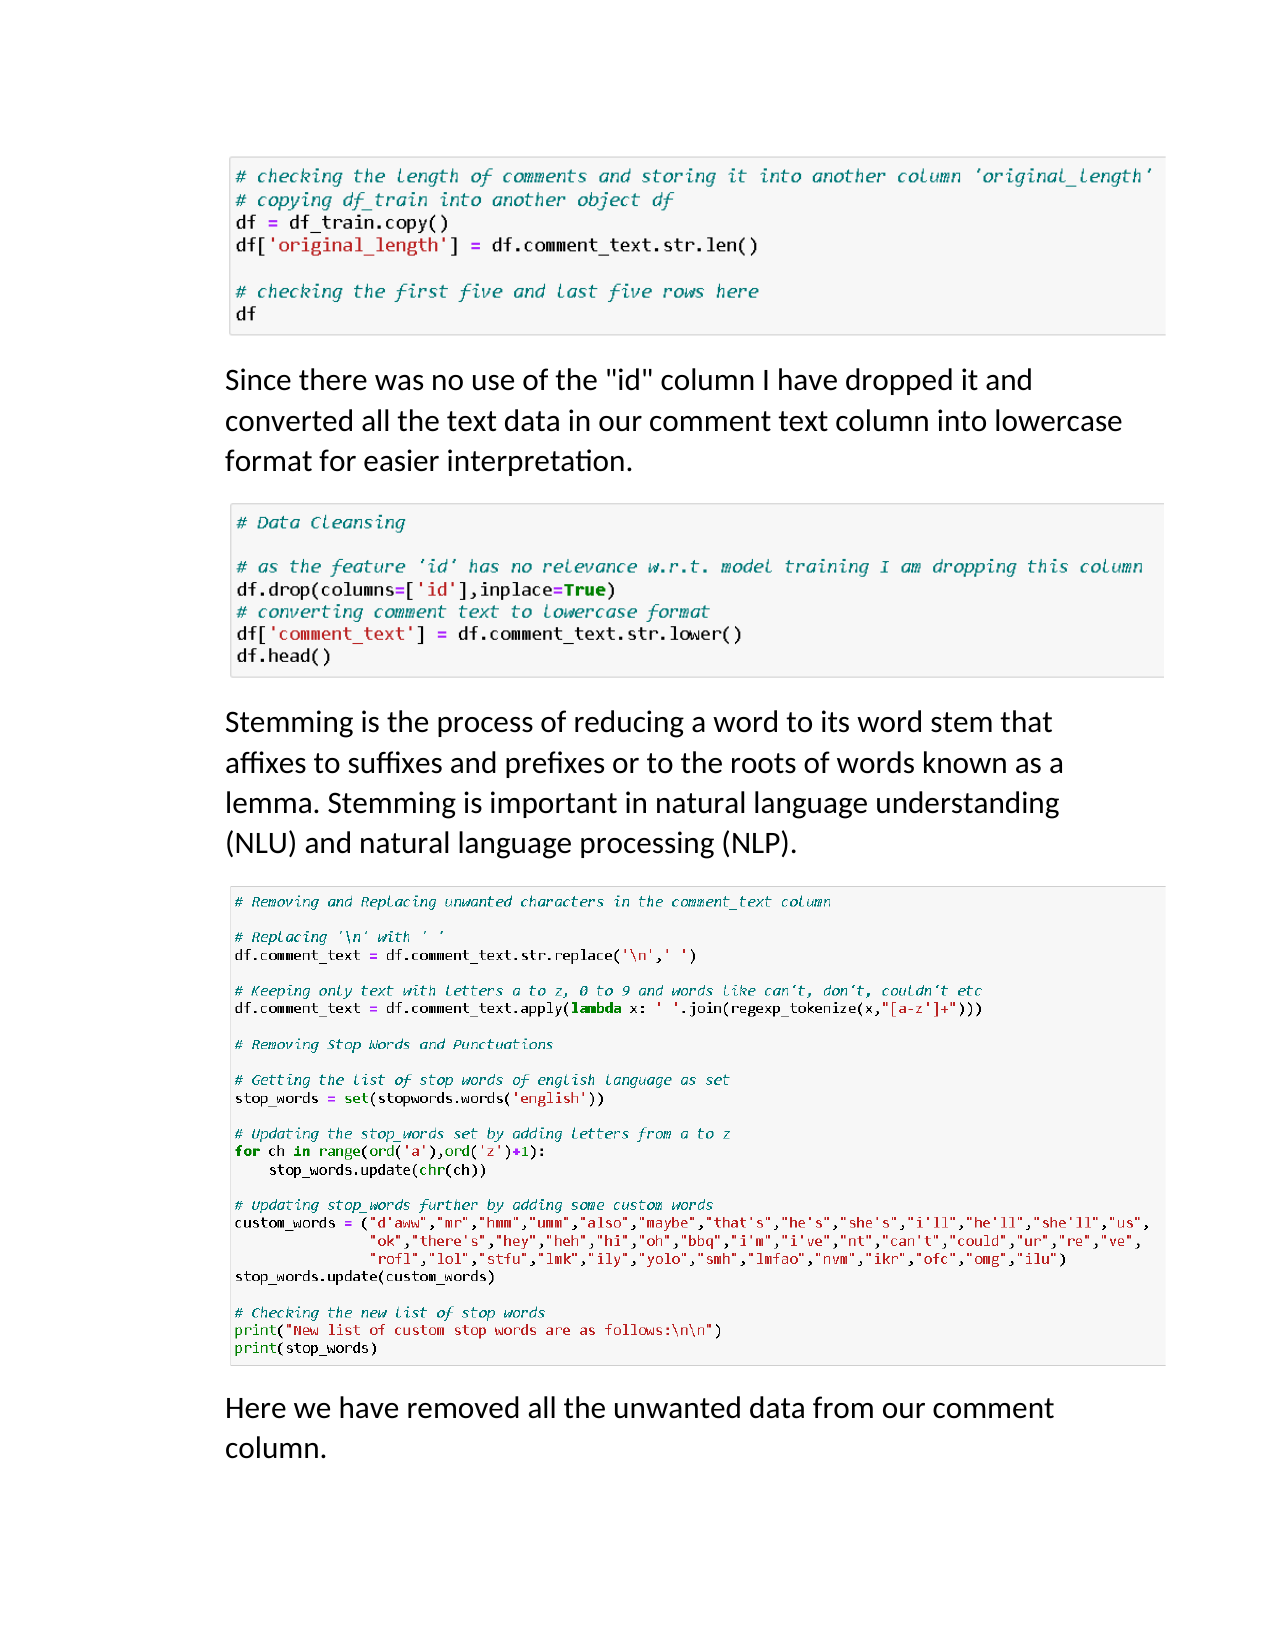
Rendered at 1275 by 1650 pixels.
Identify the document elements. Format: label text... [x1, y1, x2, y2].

text Here we have removed all the unwanted data from our comment column. [225, 1388, 1125, 1466]
text Stemming is the process of reducing a word to its word stem that affixes to suffixes and prefixes or to the roots of words known as a lemma. Stemming is important in natural language understanding (NLU) and natural language processing (NLP). [225, 702, 1125, 861]
text Since there was no use of the "id" column I have dropped it and converted all the text data in our comment text column into lowercase format for easier interpretation. [225, 361, 1125, 479]
picture [225, 150, 1166, 343]
picture [225, 498, 1164, 684]
picture [225, 880, 1166, 1370]
